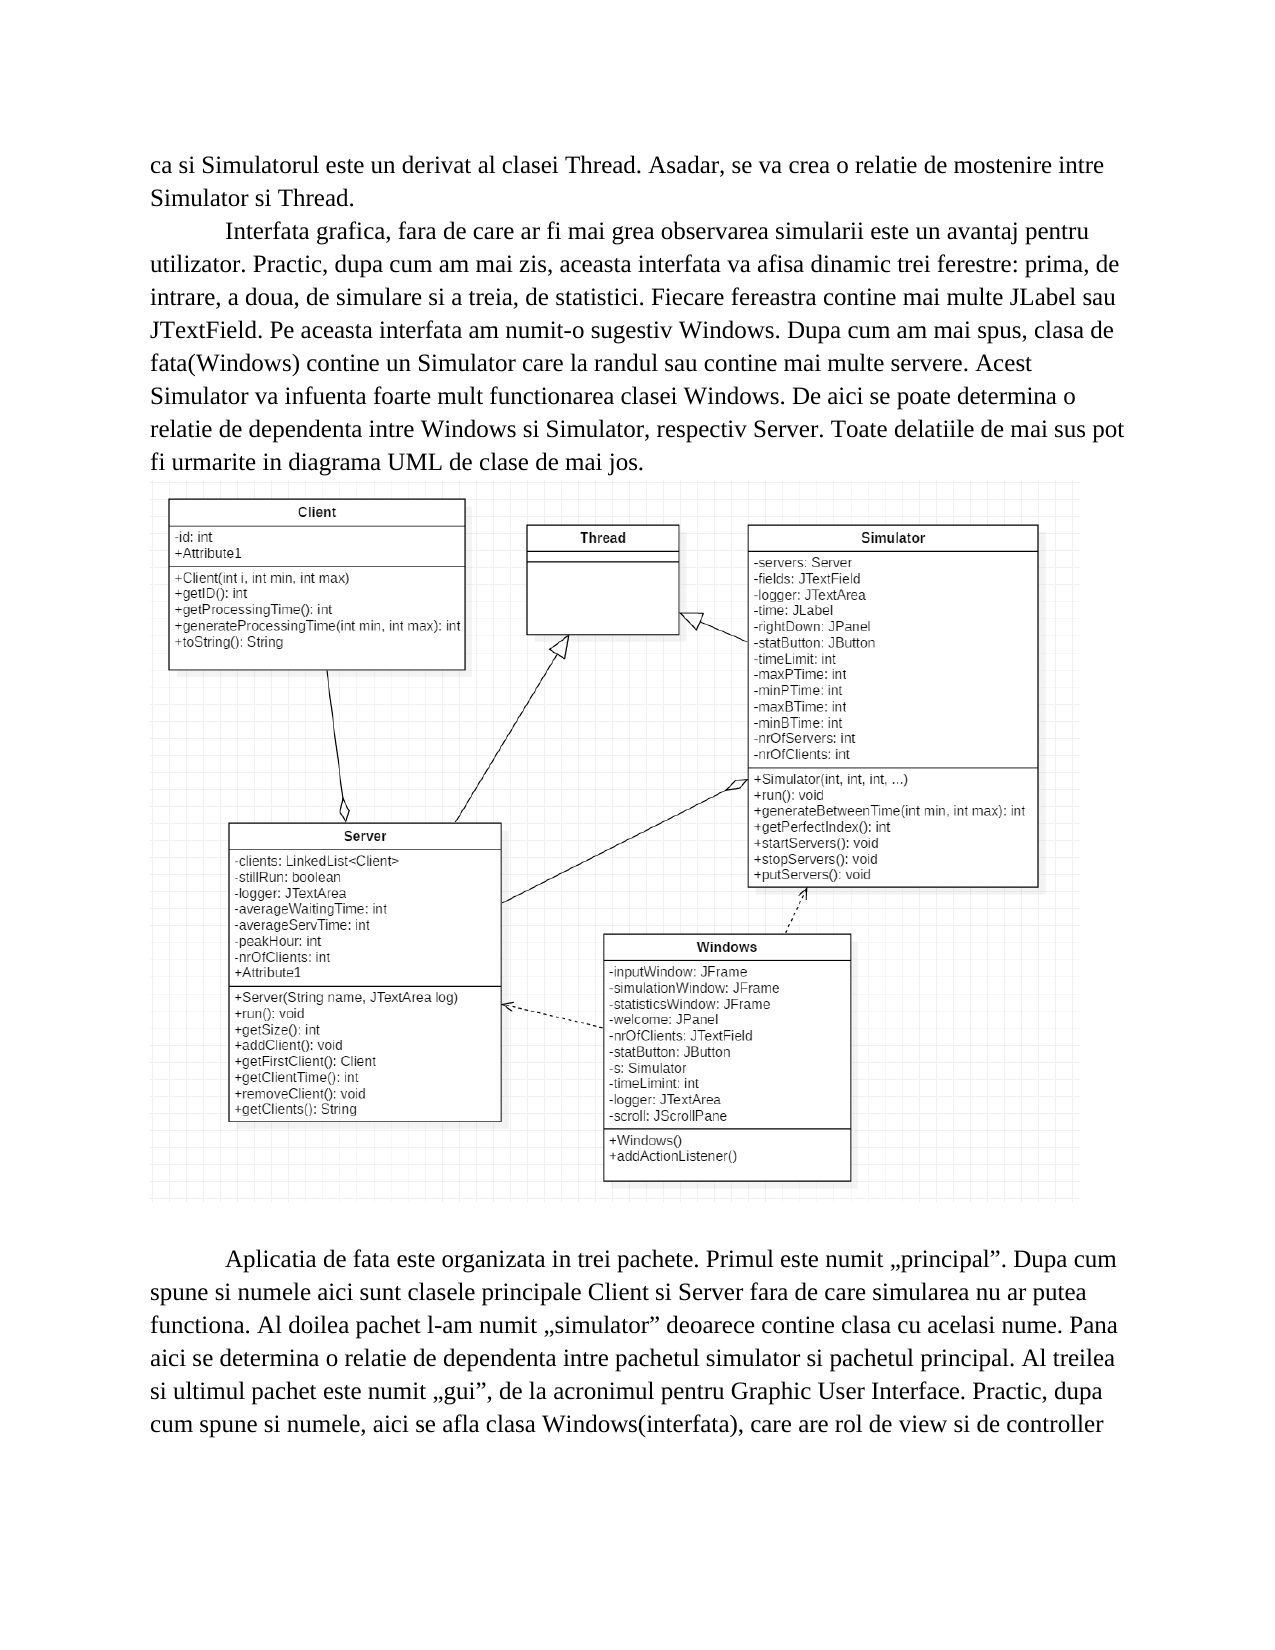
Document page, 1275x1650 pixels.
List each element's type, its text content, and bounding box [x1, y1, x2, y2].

text Interfata grafica, fara de care ar fi mai grea observarea simularii este un avantaj pentru utilizator. Practic, dupa cum am mai zis, aceasta interfata va afisa dinamic trei ferestre: prima, de intrare, a doua, de simulare si a treia, de statistici. Fiecare fereastra contine mai multe JLabel sau JTextField. Pe aceasta interfata am numit-o sugestiv Windows. Dupa cum am mai spus, clasa de fata(Windows) contine un Simulator care la randul sau contine mai multe servere. Acest Simulator va infuenta foarte mult functionarea clasei Windows. De aici se poate determina o relatie de dependenta intre Windows si Simulator, respectiv Server. Toate delatiile de mai sus pot fi urmarite in diagrama UML de clase de mai jos. [150, 216, 1125, 476]
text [150, 1244, 1125, 1438]
picture [150, 480, 1081, 1202]
